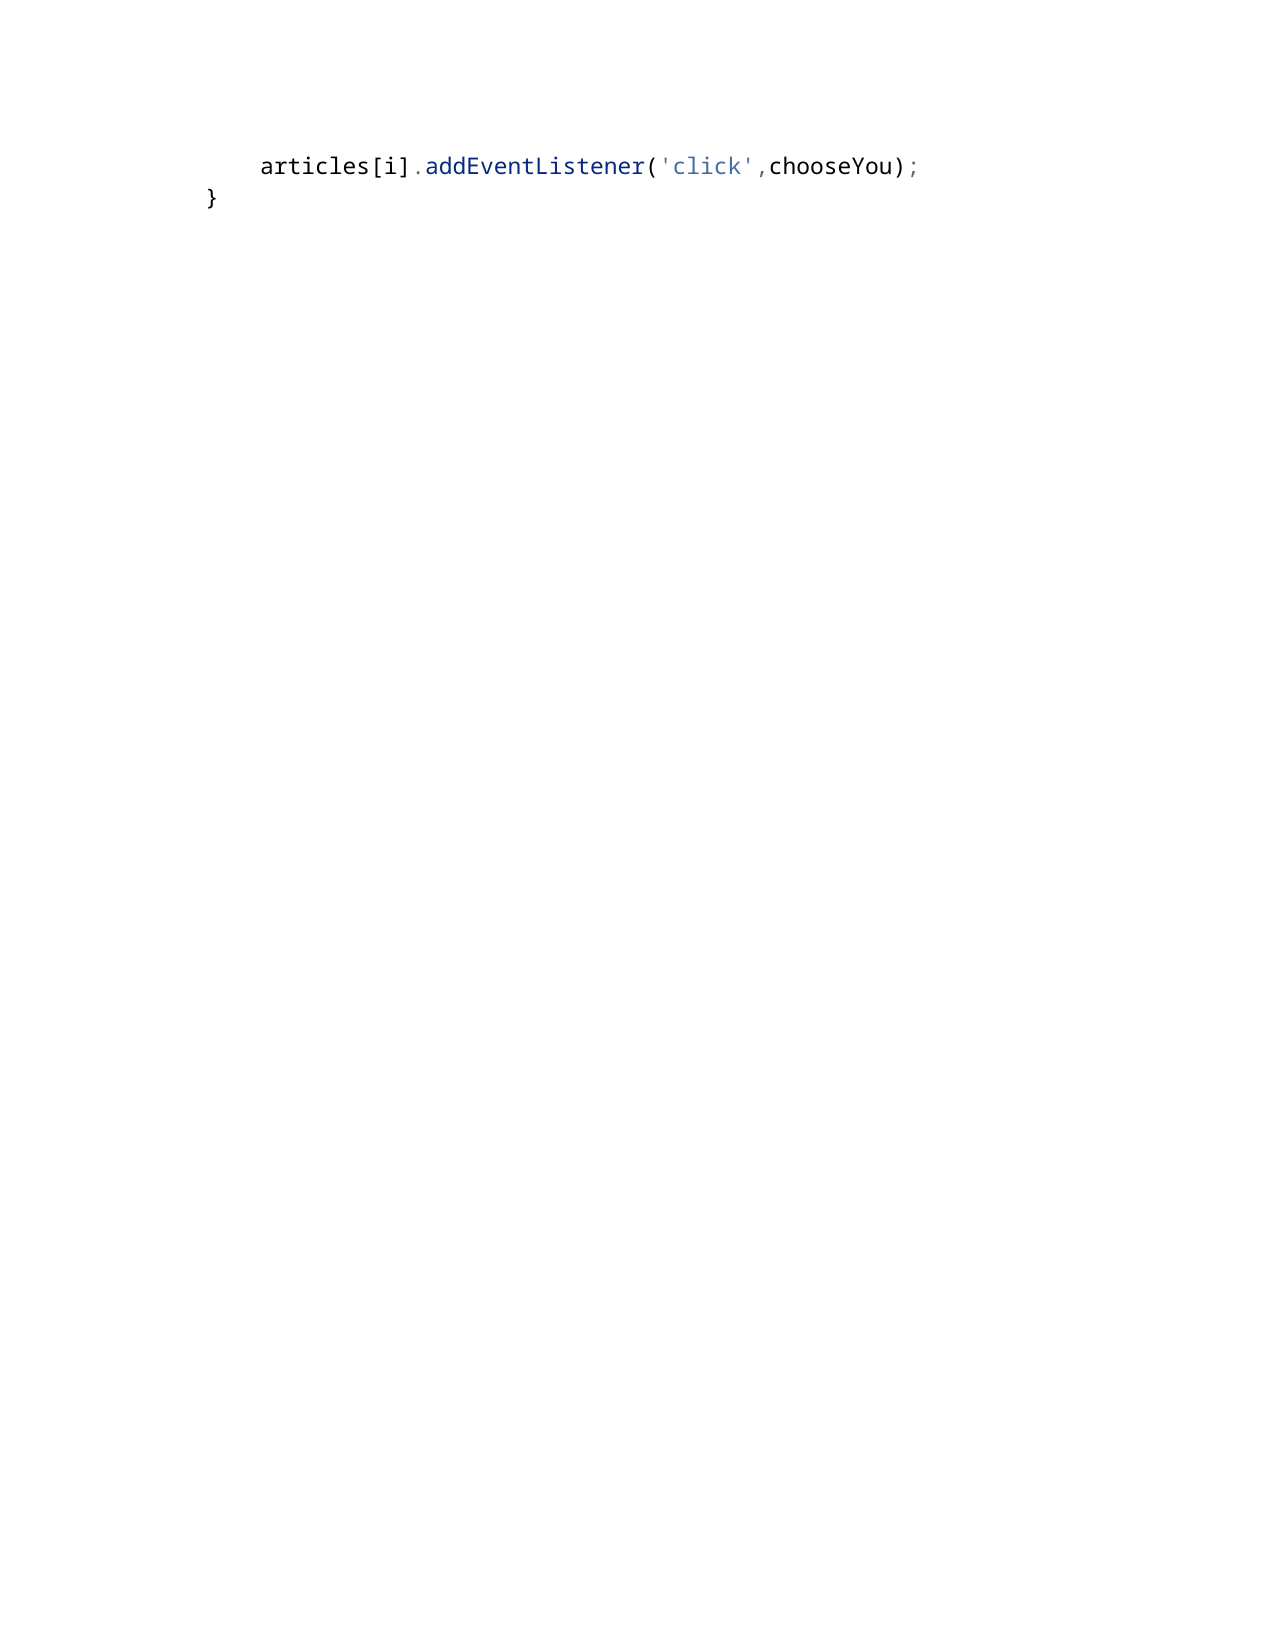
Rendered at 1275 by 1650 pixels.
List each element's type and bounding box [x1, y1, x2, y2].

text [150, 150, 1125, 212]
